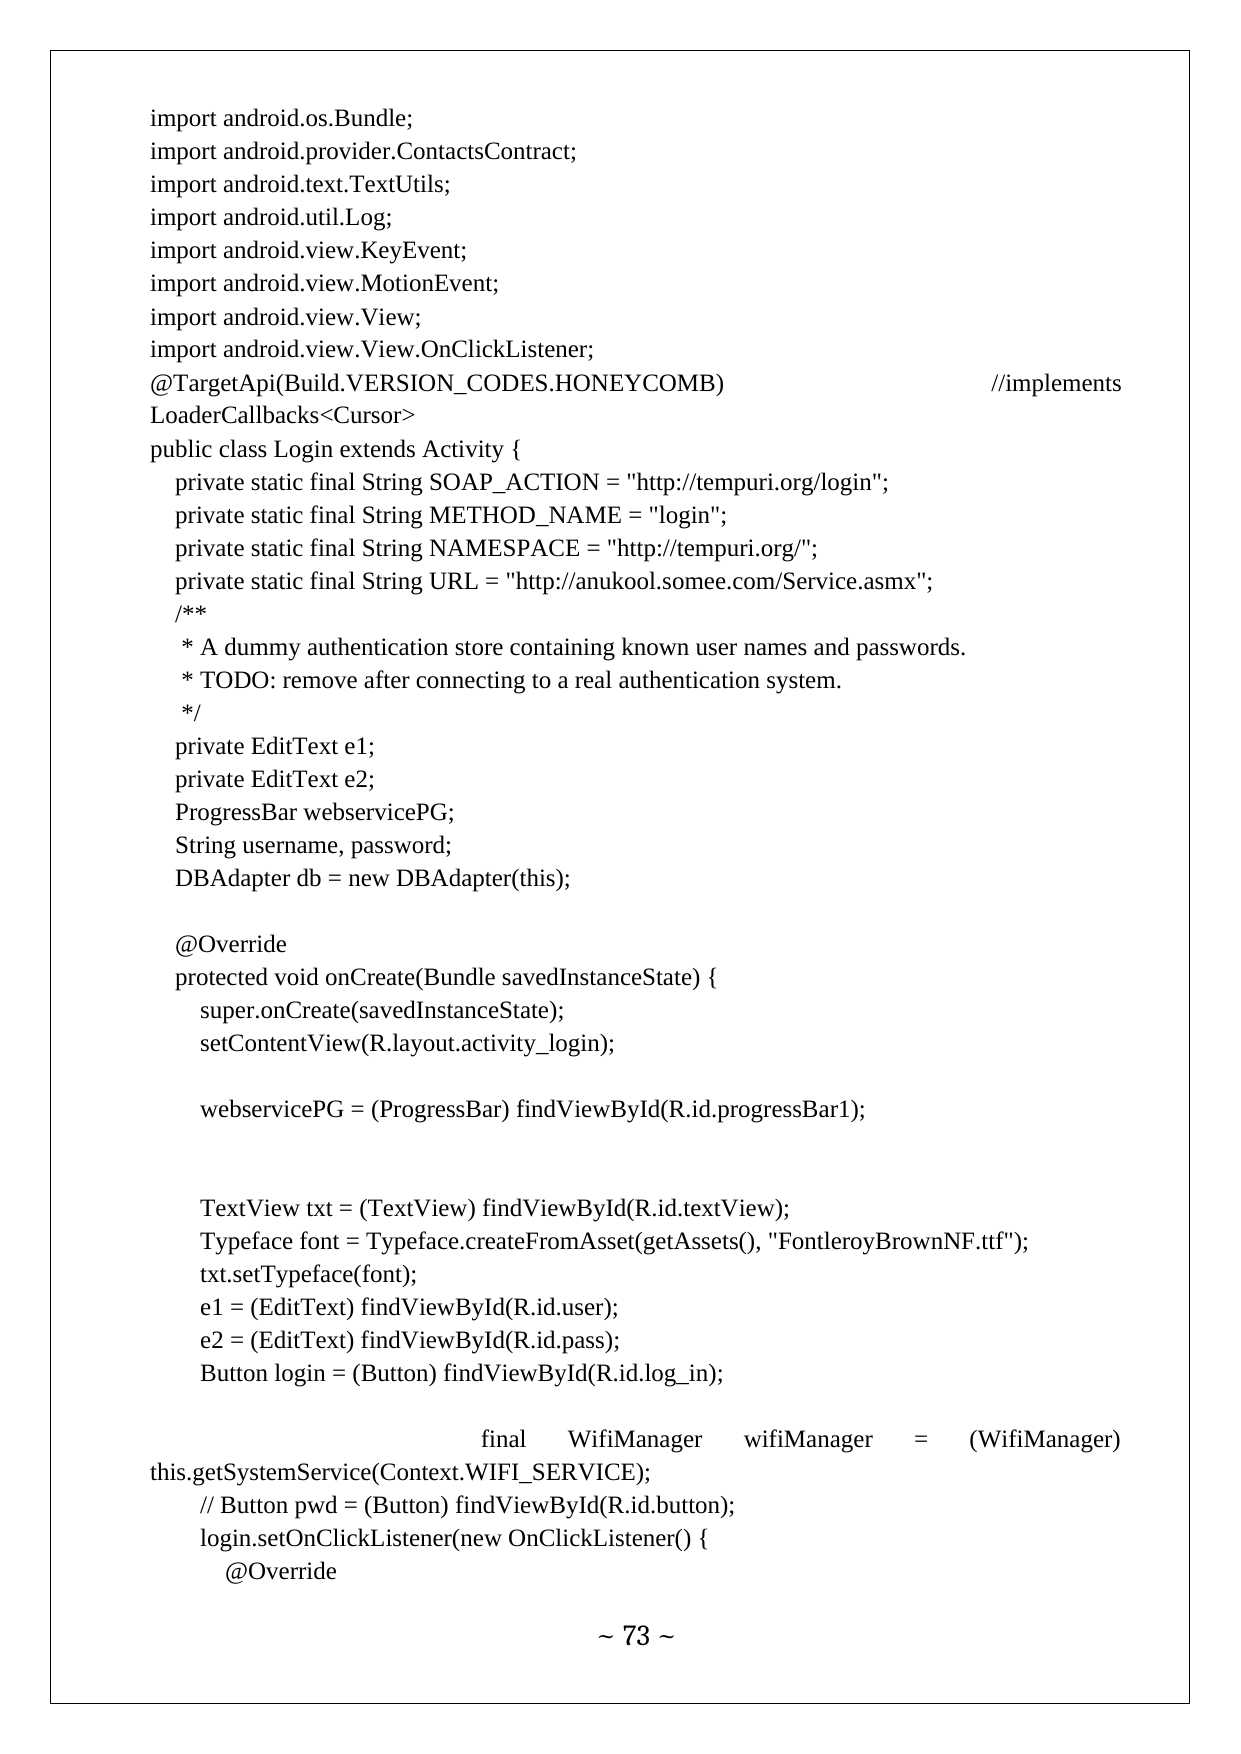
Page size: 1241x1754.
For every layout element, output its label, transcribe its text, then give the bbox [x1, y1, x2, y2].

text String username, password; [150, 830, 1122, 859]
text txt.setTypeface(font); [150, 1259, 1122, 1288]
text Typeface font = Typeface.createFromAsset(getAssets(), "FontleroyBrownNF.ttf"); [150, 1226, 1122, 1255]
text protected void onCreate(Bundle savedInstanceState) { [150, 962, 1122, 991]
text * A dummy authentication store containing known user names and passwords. [150, 632, 1122, 661]
text e1 = (EditText) findViewById(R.id.user); [150, 1292, 1122, 1321]
text */ [150, 698, 1122, 727]
text @TargetApi(Build.VERSION_CODES.HONEYCOMB) //implements LoaderCallbacks<Cursor> [150, 368, 1122, 429]
text TextView txt = (TextView) findViewById(R.id.textView); [150, 1193, 1122, 1222]
text login.setOnClickListener(new OnClickListener() { [150, 1523, 1122, 1552]
text import android.provider.ContactsContract; [150, 136, 1122, 165]
text import android.text.TextUtils; [150, 169, 1122, 198]
text private EditText e2; [150, 764, 1122, 793]
text private static final String URL = "http://anukool.somee.com/Service.asmx"; [150, 566, 1122, 594]
text import android.util.Log; [150, 202, 1122, 231]
text // Button pwd = (Button) findViewById(R.id.button); [150, 1490, 1122, 1519]
text /** [150, 599, 1122, 627]
text DBAdapter db = new DBAdapter(this); [150, 863, 1122, 892]
text super.onCreate(savedInstanceState); [150, 995, 1122, 1024]
text * TODO: remove after connecting to a real authentication system. [150, 665, 1122, 693]
text webservicePG = (ProgressBar) findViewById(R.id.progressBar1); [150, 1094, 1122, 1123]
text e2 = (EditText) findViewById(R.id.pass); [150, 1325, 1122, 1354]
text @Override [150, 929, 1122, 958]
text Button login = (Button) findViewById(R.id.log_in); [150, 1358, 1122, 1387]
text import android.view.View; [150, 302, 1122, 330]
text private static final String METHOD_NAME = "login"; [150, 500, 1122, 528]
text private EditText e1; [150, 731, 1122, 759]
text import android.view.KeyEvent; [150, 236, 1122, 264]
text setContentView(R.layout.activity_login); [150, 1028, 1122, 1057]
text final WifiManager wifiManager = (WifiManager) this.getSystemService(Context.WIFI_SERVICE); [150, 1424, 1122, 1486]
text ProgressBar webservicePG; [150, 797, 1122, 826]
text @Override [150, 1556, 1122, 1585]
text import android.view.MotionEvent; [150, 268, 1122, 297]
text public class Login extends Activity { [150, 434, 1122, 462]
text private static final String NAMESPACE = "http://tempuri.org/"; [150, 533, 1122, 561]
text private static final String SOAP_ACTION = "http://tempuri.org/login"; [150, 467, 1122, 495]
text import android.os.Bundle; [150, 103, 1122, 132]
text import android.view.View.OnClickListener; [150, 334, 1122, 363]
